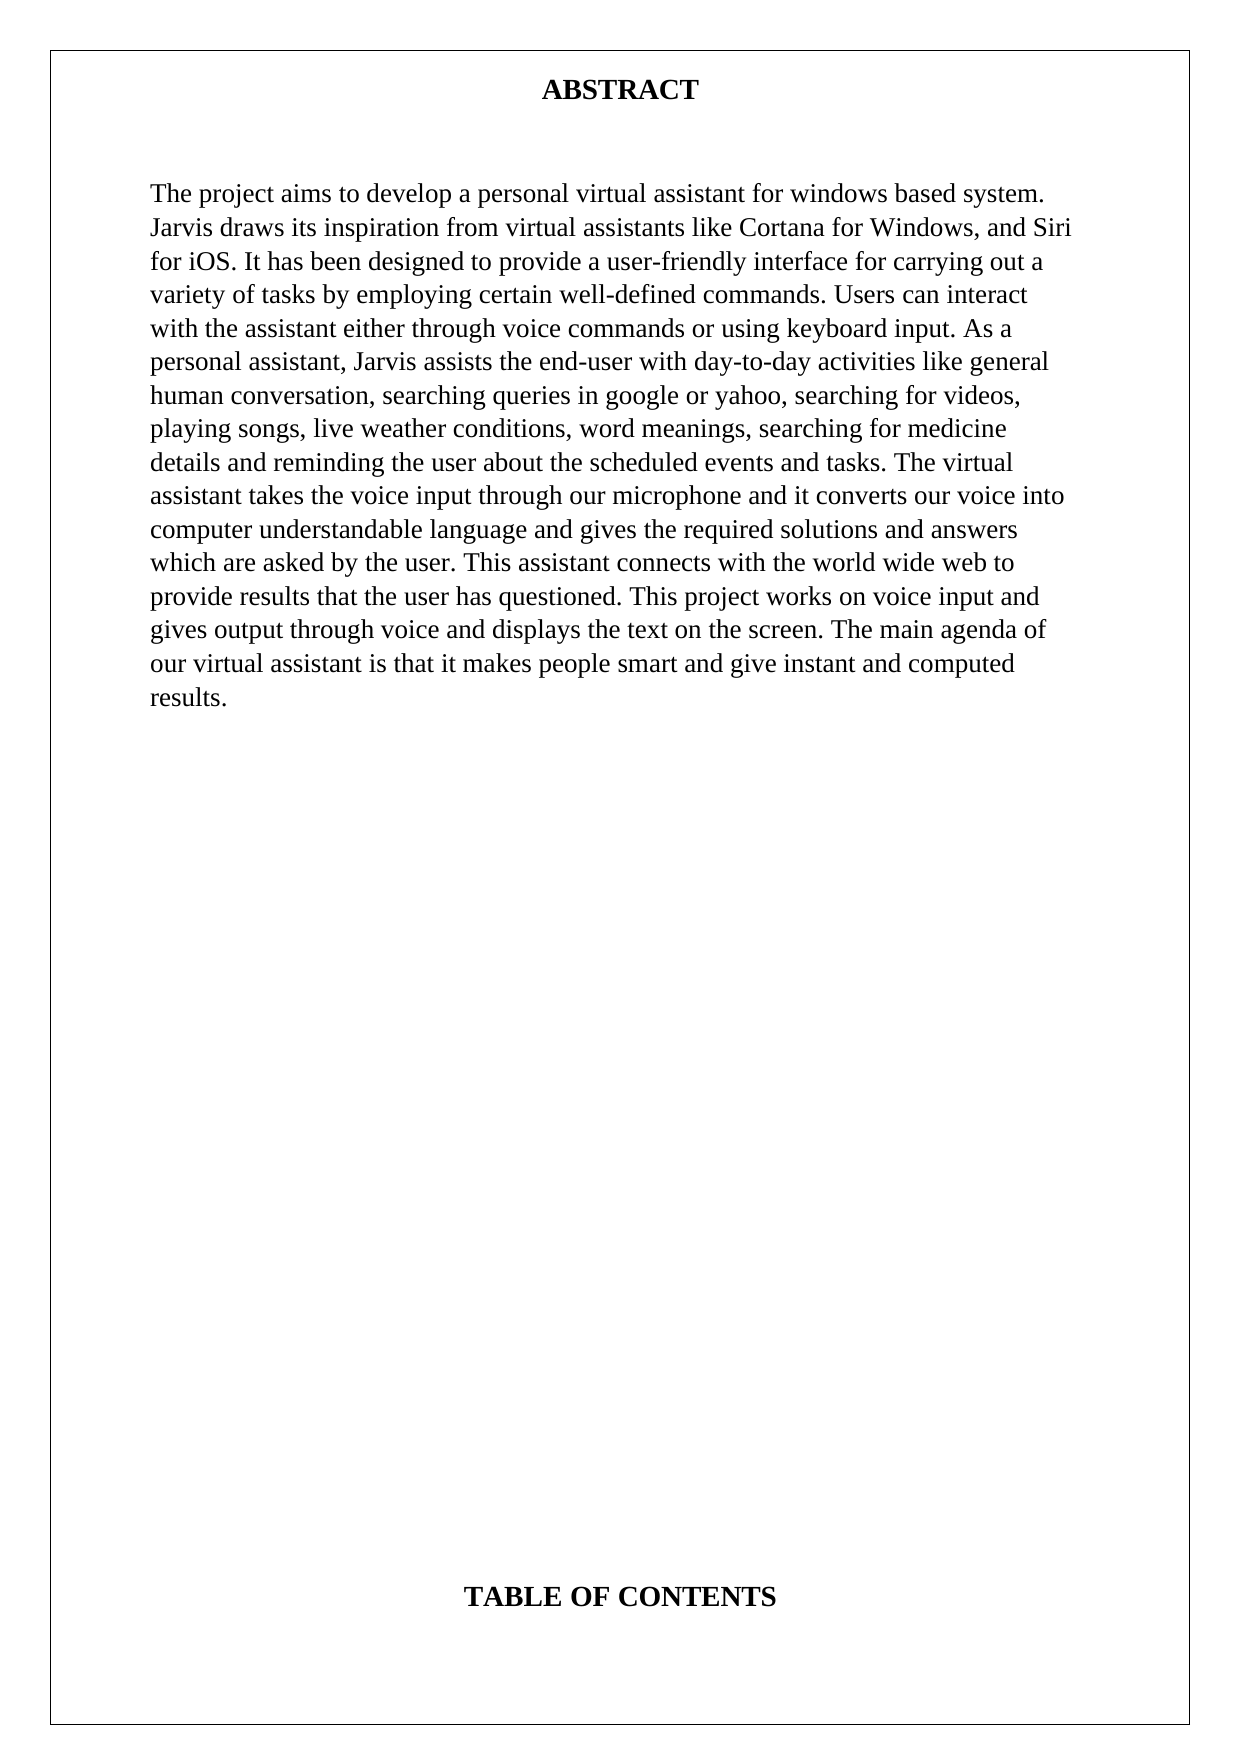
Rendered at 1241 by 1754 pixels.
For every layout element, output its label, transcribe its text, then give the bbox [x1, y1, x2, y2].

subtitle ABSTRACT [192, 72, 1049, 106]
text The project aims to develop a personal virtual assistant for windows based system. Jarvis draws its inspiration from virtual assistants like Cortana for Windows, and Siri for iOS. It has been designed to provide a user-friendly interface for carrying out a variety of tasks by employing certain well-defined commands. Users can interact with the assistant either through voice commands or using keyboard input. As a personal assistant, Jarvis assists the end-user with day-to-day activities like general human conversation, searching queries in google or yahoo, searching for videos, playing songs, live weather conditions, word meanings, searching for medicine details and reminding the user about the scheduled events and tasks. The virtual assistant takes the voice input through our microphone and it converts our voice into computer understandable language and gives the required solutions and answers which are asked by the user. This assistant connects with the world wide web to provide results that the user has questioned. This project works on voice input and gives output through voice and displays the text on the screen. The main agenda of our virtual assistant is that it makes people smart and give instant and computed results. [150, 178, 1082, 712]
subtitle TABLE OF CONTENTS [392, 1579, 848, 1613]
